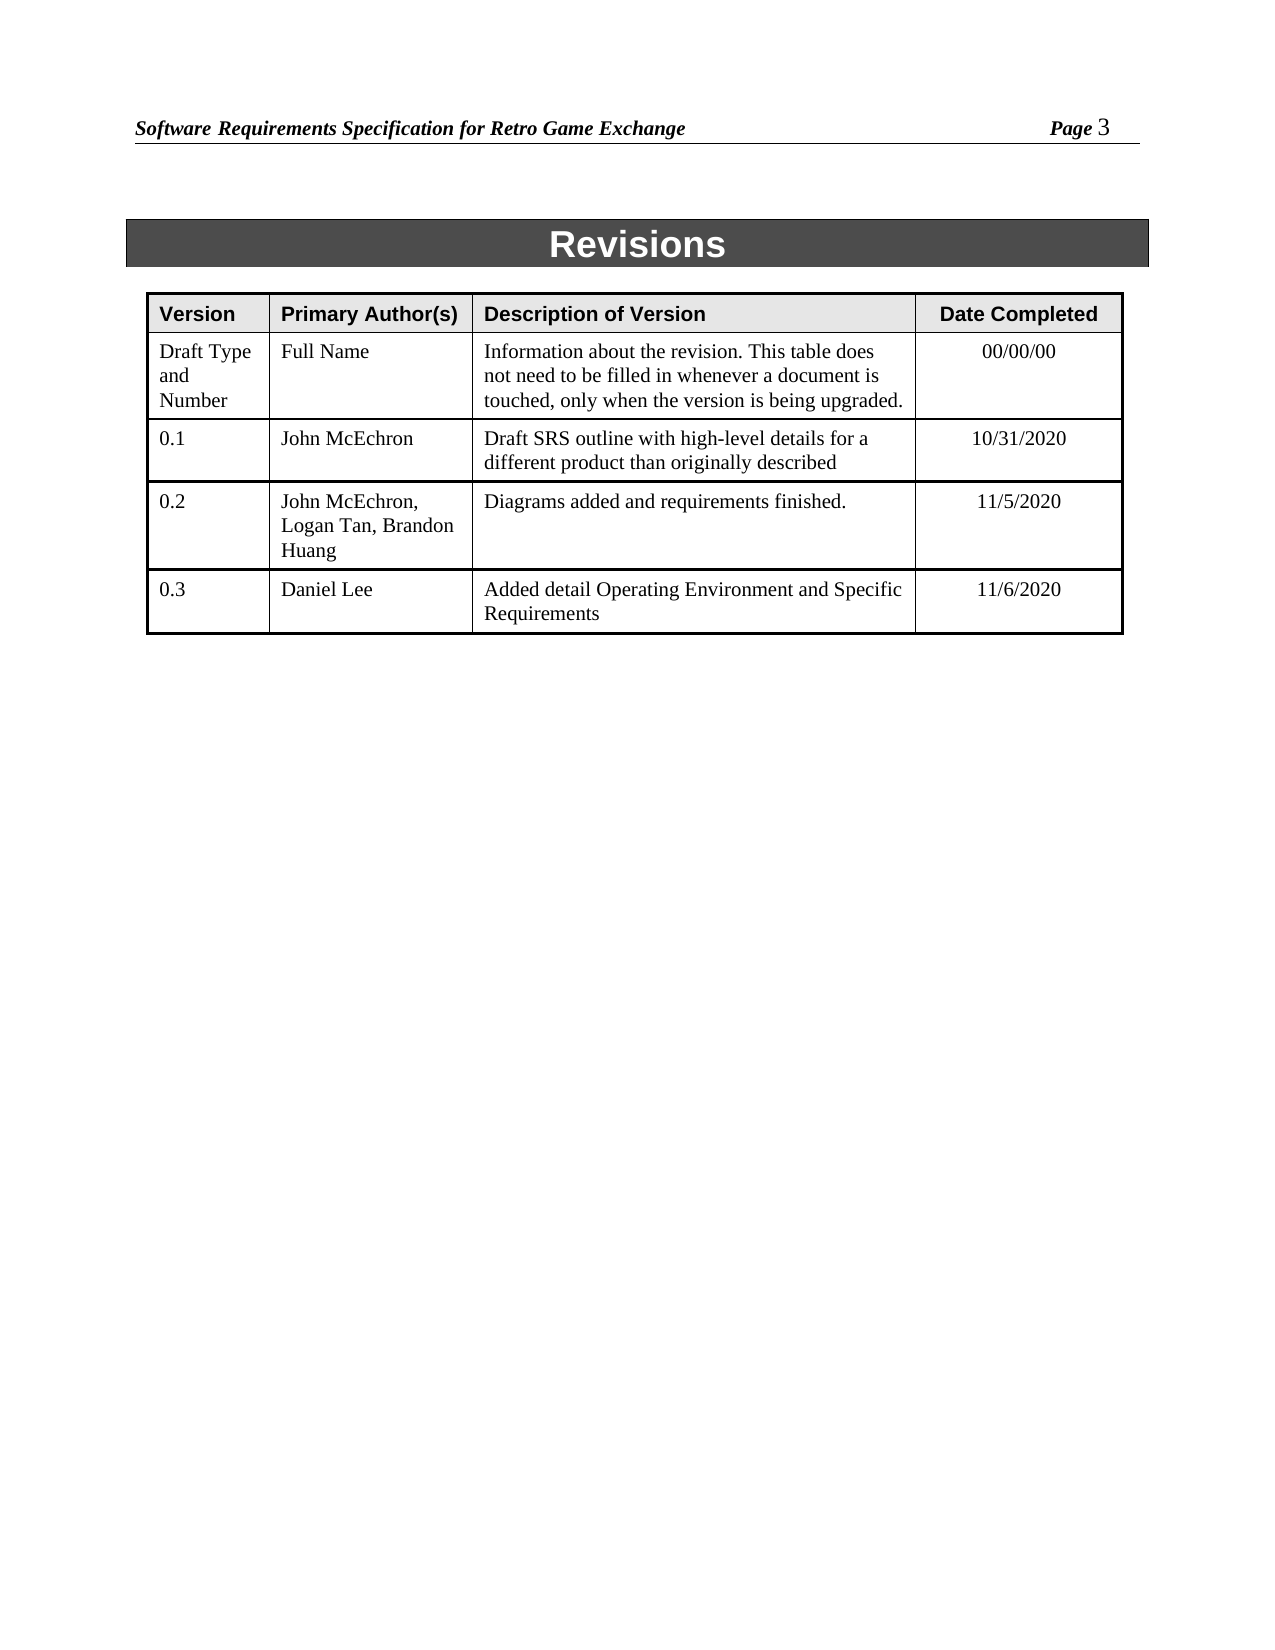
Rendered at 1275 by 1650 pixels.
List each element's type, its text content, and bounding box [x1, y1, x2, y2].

table_header Description of Version [473, 295, 915, 332]
table_cell John McEchron [270, 420, 472, 480]
table_cell 0.1 [149, 420, 269, 480]
table_cell Information about the revision. This table does not need to be filled in whenever a document is touched, only when the version is being upgraded. [473, 333, 915, 418]
table_cell 11/6/2020 [916, 571, 1121, 632]
table_cell Full Name [270, 333, 472, 418]
table_cell 10/31/2020 [916, 420, 1121, 480]
table_cell 0.3 [149, 571, 269, 632]
table_cell 11/5/2020 [916, 483, 1121, 568]
table_header Version [149, 295, 269, 332]
table_cell Draft SRS outline with high-level details for a different product than originally described [473, 420, 915, 480]
table_header Primary Author(s) [270, 295, 472, 332]
table_cell John McEchron, Logan Tan, Brandon Huang [270, 483, 472, 568]
table_cell 00/00/00 [916, 333, 1121, 418]
text Revisions [127, 220, 1148, 267]
table_header Date Completed [916, 295, 1121, 332]
table_cell 0.2 [149, 483, 269, 568]
table_cell Diagrams added and requirements finished. [473, 483, 915, 568]
table_cell Daniel Lee [270, 571, 472, 632]
table_cell Draft Type and Number [149, 333, 269, 418]
table_cell Added detail Operating Environment and Specific Requirements [473, 571, 915, 632]
